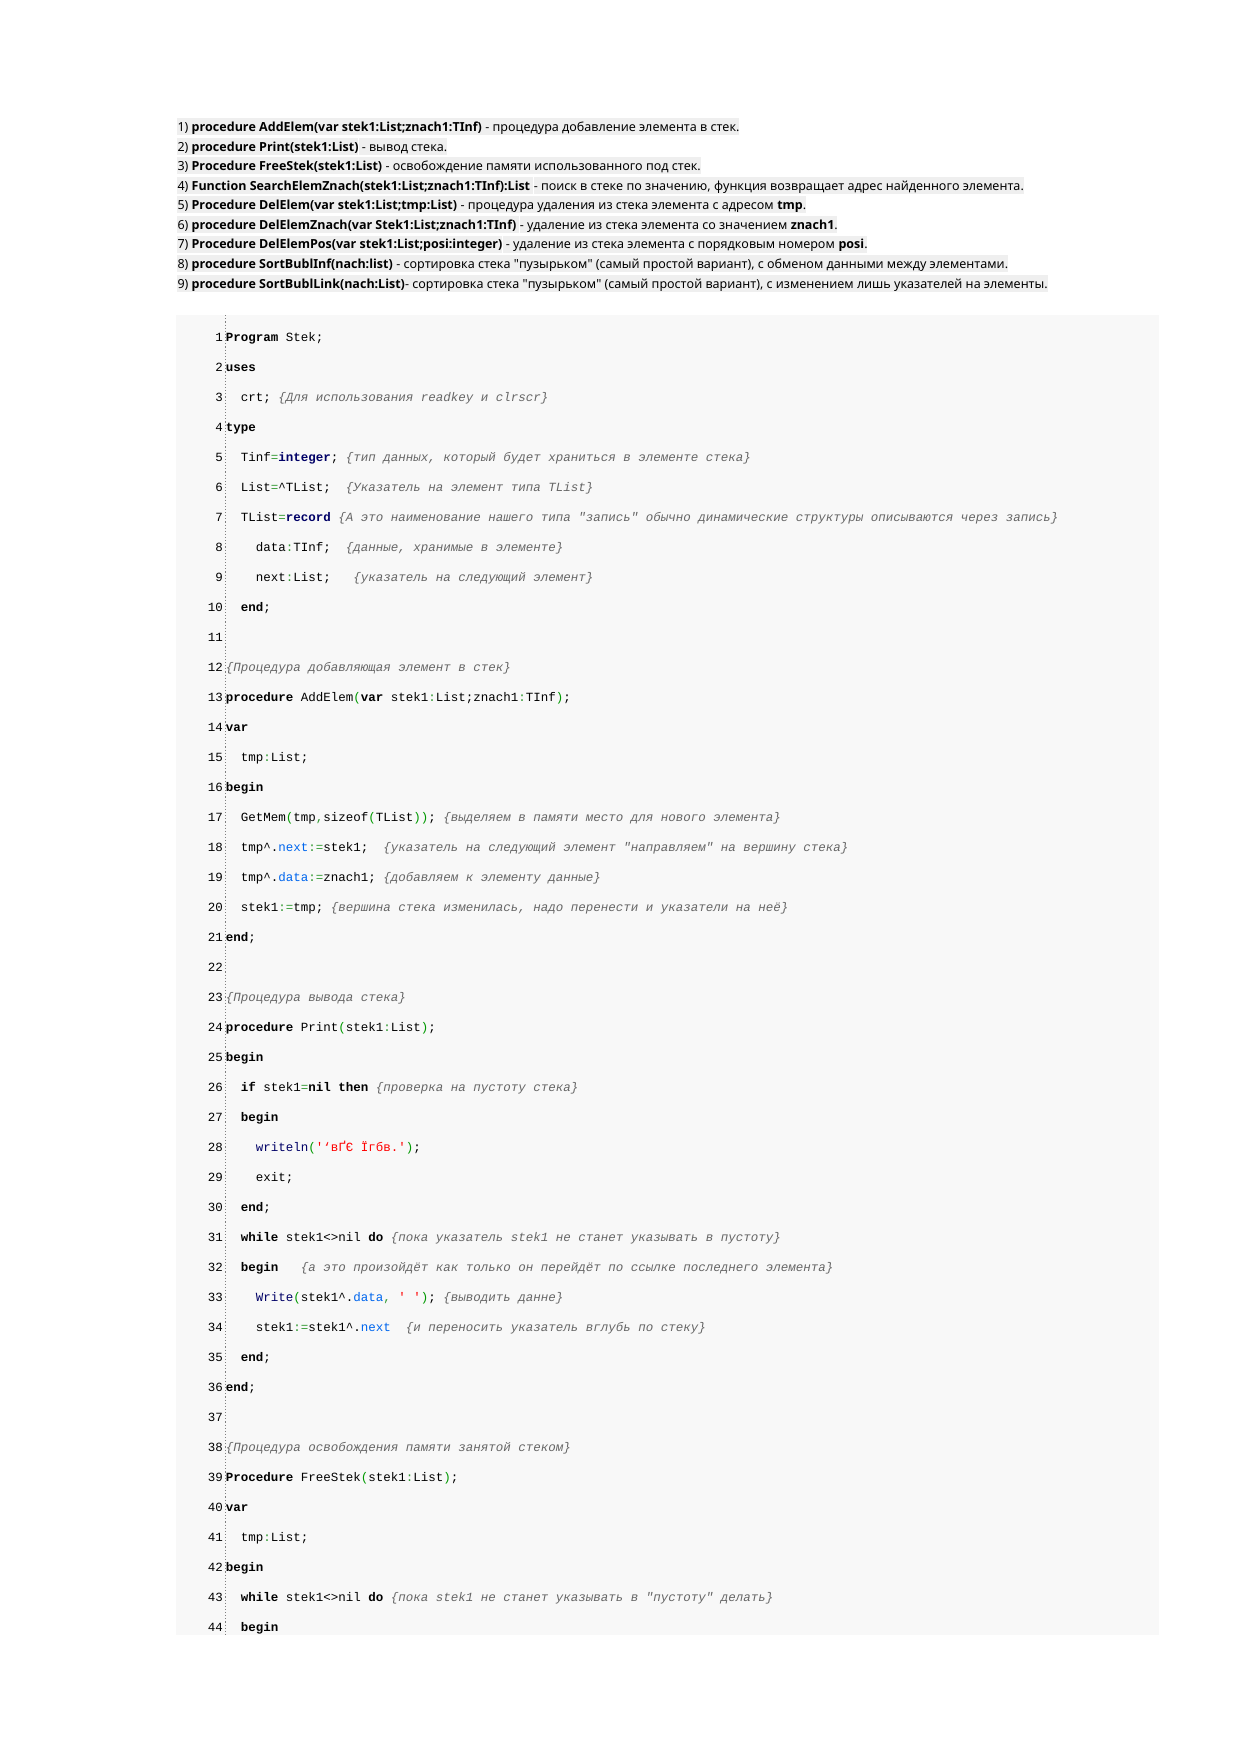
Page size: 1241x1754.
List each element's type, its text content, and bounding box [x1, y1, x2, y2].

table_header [226, 315, 1159, 1635]
text 1) procedure AddElem(var stek1:List;znach1:TInf) - процедура добавление элемента в стек. 2) procedure Print(stek1:List) - вывод стека. 3) Procedure FreeStek(stek1:List) - освобождение памяти использованного под стек. 4) Function SearchElemZnach(stek1:List;znach1:TInf):List - поиск в стеке по значению, функция возвращает адрес найденного элемента. 5) Procedure DelElem(var stek1:List;tmp:List) - процедура удаления из стека элемента с адресом tmp. 6) procedure DelElemZnach(var Stek1:List;znach1:TInf) - удаление из стека элемента со значением znach1. 7) Procedure DelElemPos(var stek1:List;posi:integer) - удаление из стека элемента с порядковым номером posi. 8) procedure SortBublInf(nach:list) - сортировка стека "пузырьком" (самый простой вариант), с обменом данными между элементами. 9) procedure SortBublLink(nach:List)- сортировка стека "пузырьком" (самый простой вариант), с изменением лишь указателей на элементы. [177, 118, 1152, 292]
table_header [176, 315, 226, 1635]
